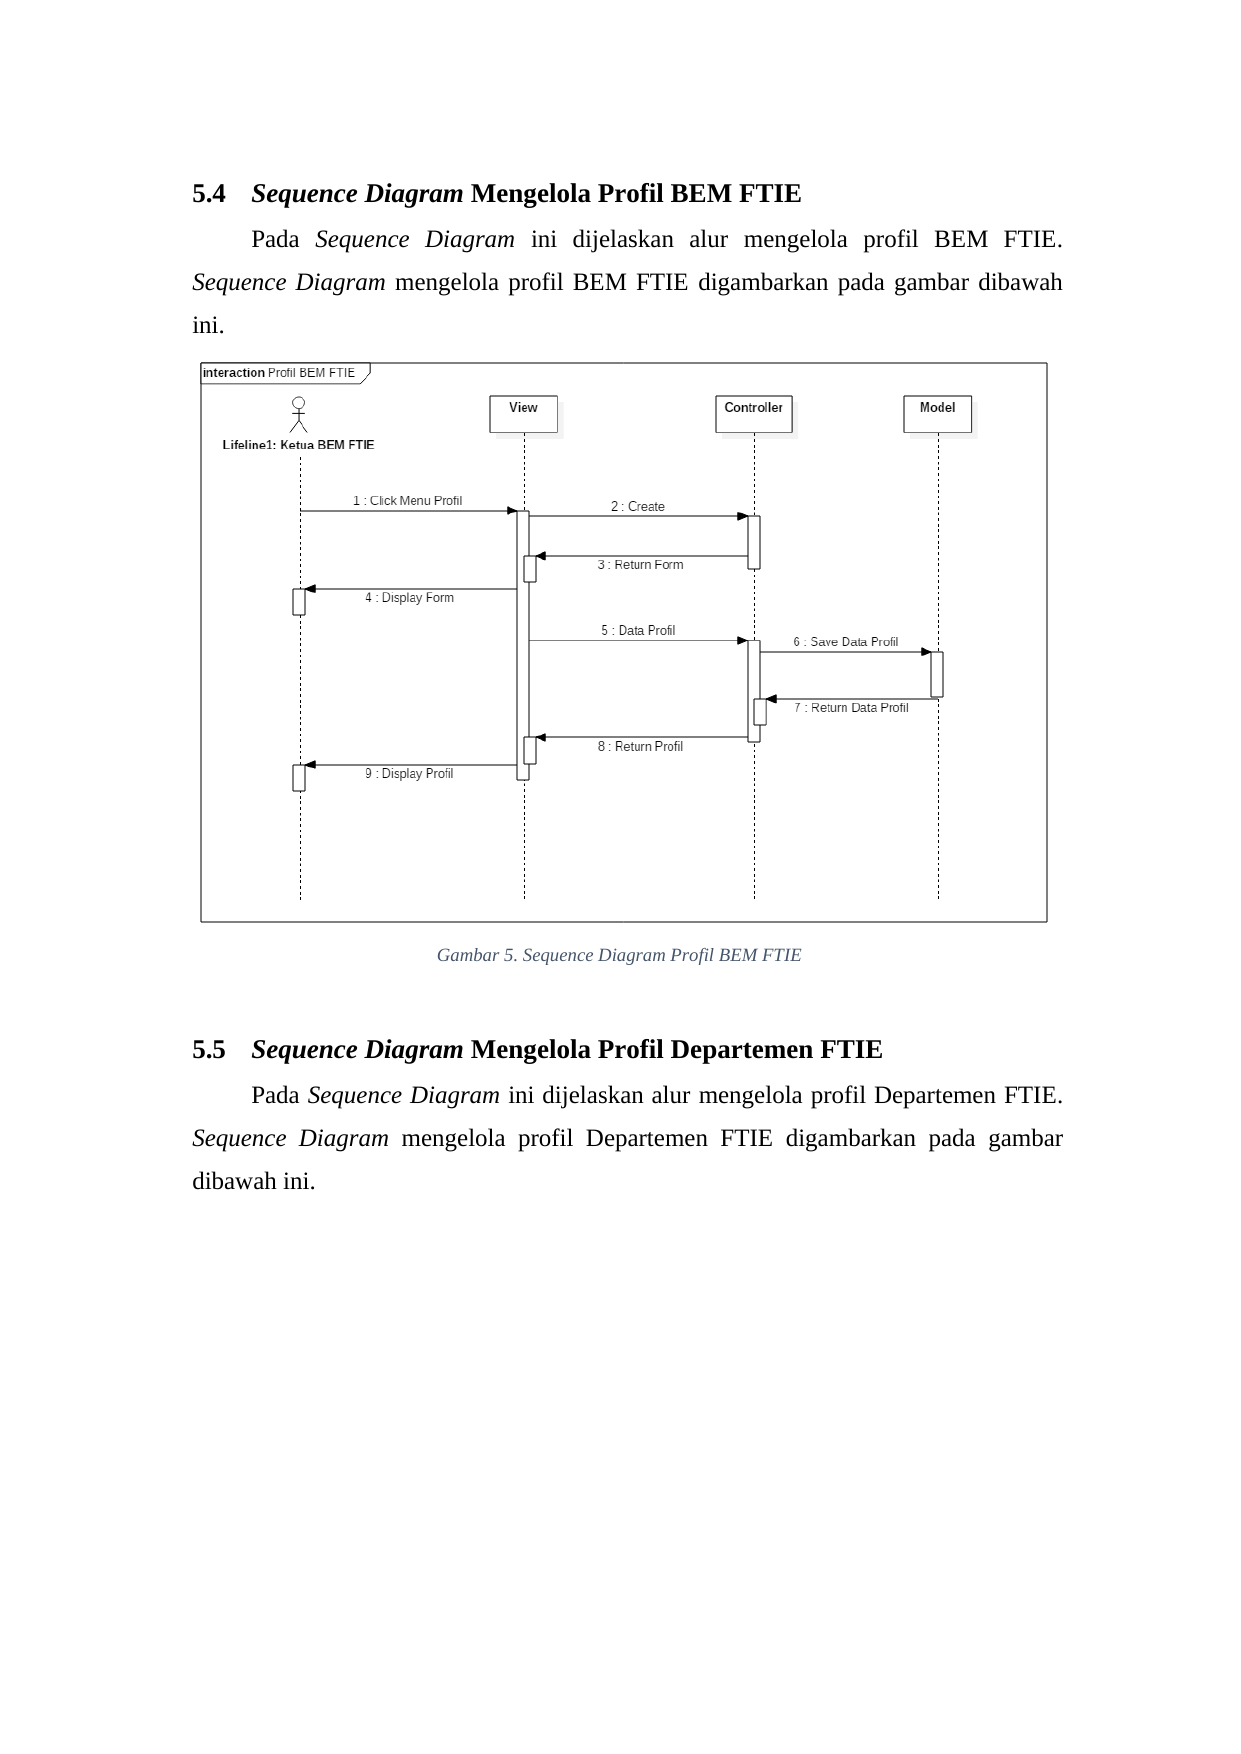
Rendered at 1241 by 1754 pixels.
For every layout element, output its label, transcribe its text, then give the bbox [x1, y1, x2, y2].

picture [192, 353, 1060, 930]
text Pada Sequence Diagram ini dijelaskan alur mengelola profil Departemen FTIE. Sequence Diagram mengelola profil Departemen FTIE digambarkan pada gambar dibawah ini. [192, 1080, 1063, 1195]
subtitle Sequence Diagram Mengelola Profil BEM FTIE [192, 177, 1063, 208]
text Pada Sequence Diagram ini dijelaskan alur mengelola profil BEM FTIE. Sequence Diagram mengelola profil BEM FTIE digambarkan pada gambar dibawah ini. [192, 224, 1063, 339]
text Gambar 5. Sequence Diagram Profil BEM FTIE [177, 943, 1063, 965]
subtitle Sequence Diagram Mengelola Profil Departemen FTIE [192, 1033, 1063, 1064]
